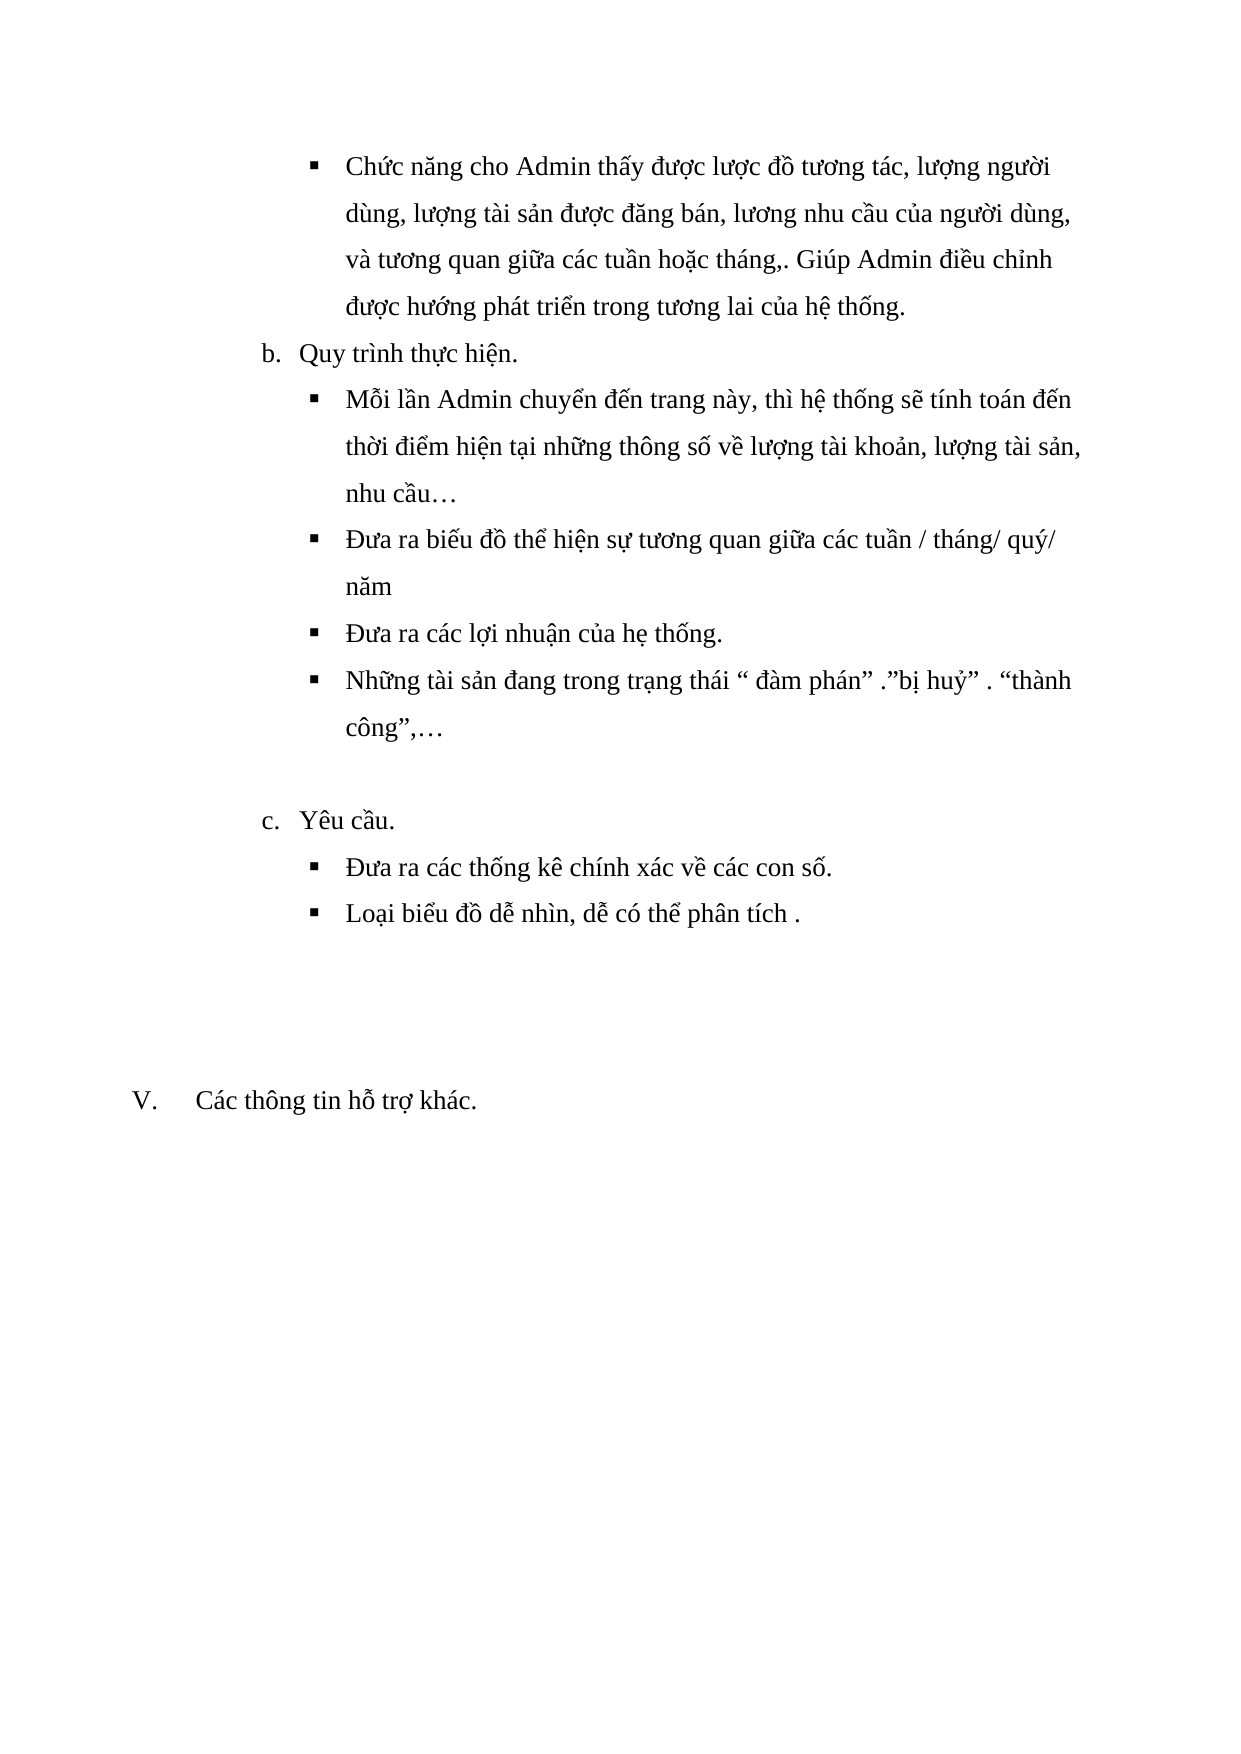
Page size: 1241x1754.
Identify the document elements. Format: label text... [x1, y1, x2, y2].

list Quy trình thực hiện. [261, 337, 1090, 368]
list Yêu cầu. [261, 804, 1090, 835]
list Mỗi lần Admin chuyển đến trang này, thì hệ thống sẽ tính toán đến thời điểm hiện tại những thông số về lượng tài khoản, lượng tài sản, nhu cầu… [308, 383, 1090, 508]
list Đưa ra các thống kê chính xác về các con số. [308, 851, 1090, 882]
list Chức năng cho Admin thấy được lược đồ tương tác, lượng người dùng, lượng tài sản được đăng bán, lương nhu cầu của người dùng, và tương quan giữa các tuần hoặc tháng,. Giúp Admin điều chỉnh được hướng phát triển trong tương lai của hệ thống. [308, 150, 1090, 321]
list Những tài sản đang trong trạng thái “ đàm phán” .”bị huỷ” . “thành công”,… [308, 664, 1090, 742]
list Đưa ra các lợi nhuận của hẹ thống. [308, 617, 1090, 648]
list Loại biểu đồ dễ nhìn, dễ có thể phân tích . [308, 897, 1090, 929]
list Các thông tin hỗ trợ khác. [158, 1084, 1090, 1116]
list Đưa ra biếu đồ thể hiện sự tương quan giữa các tuần / tháng/ quý/ năm [308, 523, 1090, 601]
